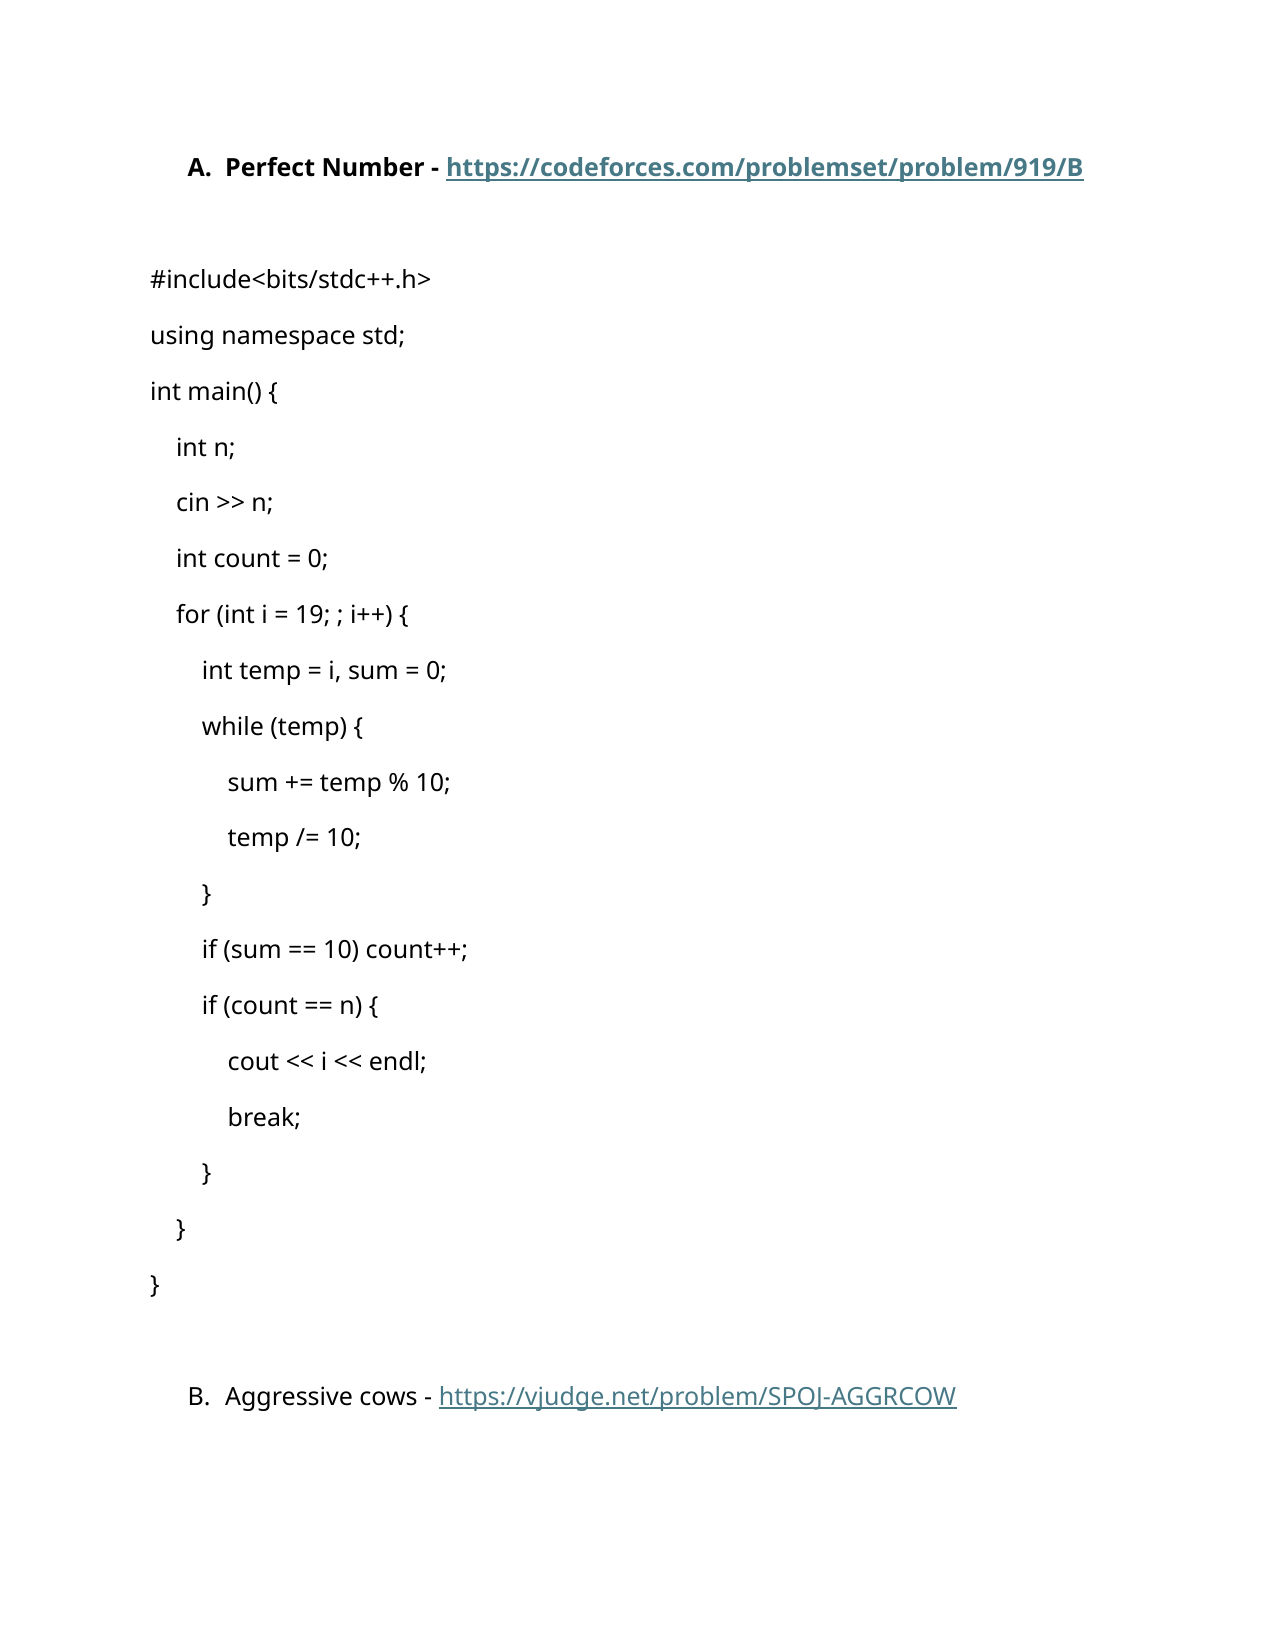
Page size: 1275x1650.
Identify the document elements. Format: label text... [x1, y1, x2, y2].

text int count = 0; [150, 541, 1125, 575]
text int main() { [150, 373, 1125, 407]
text } [150, 1267, 1125, 1301]
text using namespace std; [150, 317, 1125, 352]
text cin >> n; [150, 485, 1125, 519]
text break; [150, 1099, 1125, 1133]
text } [150, 876, 1125, 910]
list Perfect Number - https://codeforces.com/problemset/problem/919/B [187, 150, 1125, 184]
text cout << i << endl; [150, 1043, 1125, 1077]
text #include<bits/stdc++.h> [150, 262, 1125, 296]
text } [150, 1155, 1125, 1189]
text int n; [150, 429, 1125, 463]
text } [150, 1211, 1125, 1245]
text if (count == n) { [150, 987, 1125, 1022]
text sum += temp % 10; [150, 764, 1125, 798]
text for (int i = 19; ; i++) { [150, 597, 1125, 631]
text while (temp) { [150, 708, 1125, 742]
text int temp = i, sum = 0; [150, 652, 1125, 687]
text temp /= 10; [150, 820, 1125, 854]
list Aggressive cows - https://vjudge.net/problem/SPOJ-AGGRCOW [187, 1378, 1125, 1412]
text if (sum == 10) count++; [150, 932, 1125, 966]
